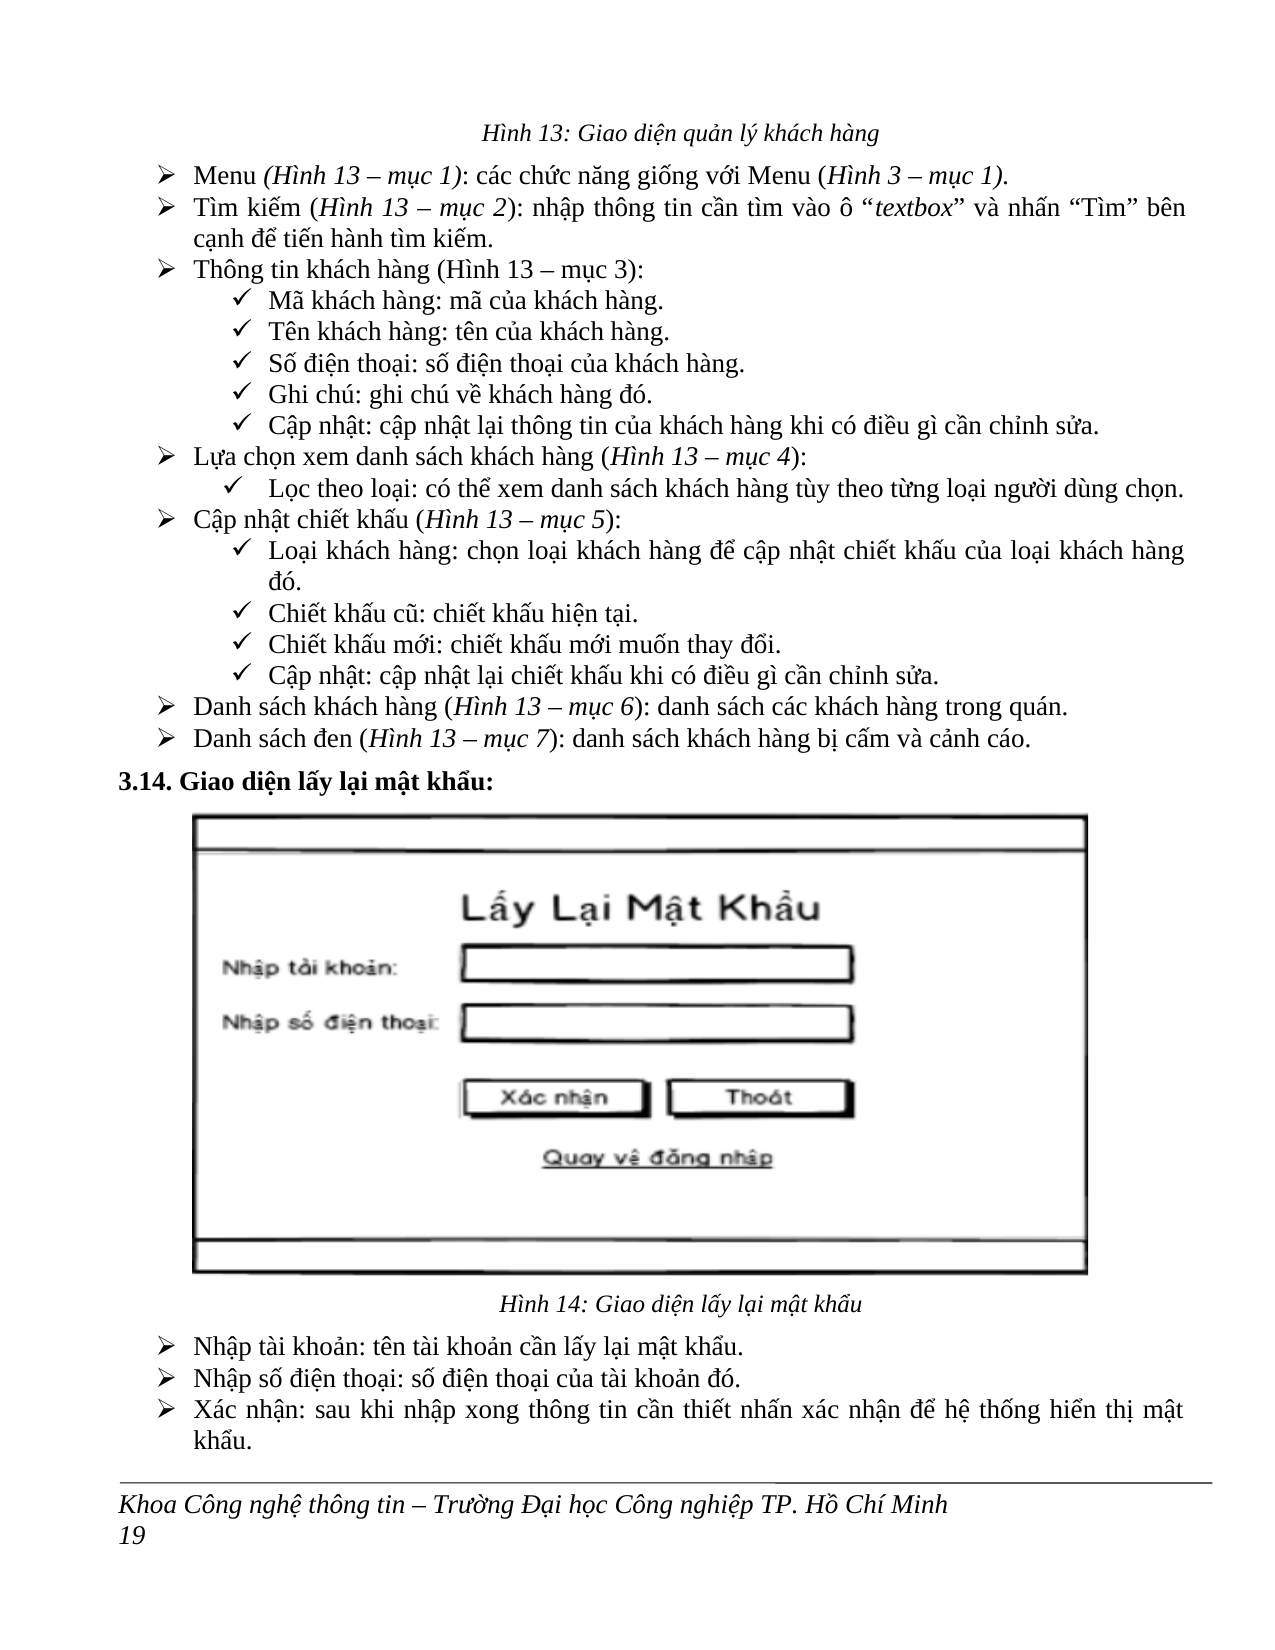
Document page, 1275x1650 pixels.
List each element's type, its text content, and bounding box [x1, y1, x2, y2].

text 3.14. Giao diện lấy lại mật khẩu: [118, 765, 1186, 797]
list Mã khách hàng: mã của khách hàng. [231, 284, 1186, 316]
list Lọc theo loại: có thể xem danh sách khách hàng tùy theo từng loại người dùng chọn. [222, 472, 1186, 503]
list Loại khách hàng: chọn loại khách hàng để cập nhật chiết khấu của loại khách hàng đó. [231, 534, 1186, 597]
list Thông tin khách hàng (Hình 13 – mục 3): [156, 253, 1186, 284]
list Danh sách đen (Hình 13 – mục 7): danh sách khách hàng bị cấm và cảnh cáo. [156, 722, 1186, 753]
list Cập nhật chiết khấu (Hình 13 – mục 5): [156, 503, 1186, 534]
list Tìm kiếm (Hình 13 – mục 2): nhập thông tin cần tìm vào ô “textbox” và nhấn “Tìm” bên cạnh để tiến hành tìm kiếm. [156, 191, 1186, 253]
list Xác nhận: sau khi nhập xong thông tin cần thiết nhấn xác nhận để hệ thống hiển thị mật khẩu. [156, 1393, 1186, 1455]
picture [192, 809, 1089, 1277]
text Hình 14: Giao diện lấy lại mật khẩu [118, 1289, 1186, 1318]
text Hình 13: Giao diện quản lý khách hàng [118, 118, 1186, 147]
list Tên khách hàng: tên của khách hàng. [231, 316, 1186, 347]
list Lựa chọn xem danh sách khách hàng (Hình 13 – mục 4): [156, 441, 1186, 472]
list Ghi chú: ghi chú về khách hàng đó. [231, 378, 1186, 409]
list Chiết khấu cũ: chiết khấu hiện tại. [231, 597, 1186, 628]
list Nhập số điện thoại: số điện thoại của tài khoản đó. [156, 1362, 1186, 1393]
list Cập nhật: cập nhật lại thông tin của khách hàng khi có điều gì cần chỉnh sửa. [231, 409, 1186, 441]
list Danh sách khách hàng (Hình 13 – mục 6): danh sách các khách hàng trong quán. [156, 690, 1186, 722]
list Cập nhật: cập nhật lại chiết khấu khi có điều gì cần chỉnh sửa. [231, 659, 1186, 690]
list Chiết khấu mới: chiết khấu mới muốn thay đổi. [231, 628, 1186, 659]
list Số điện thoại: số điện thoại của khách hàng. [231, 347, 1186, 378]
list Menu (Hình 13 – mục 1): các chức năng giống với Menu (Hình 3 – mục 1). [156, 159, 1186, 191]
list Nhập tài khoản: tên tài khoản cần lấy lại mật khẩu. [156, 1331, 1186, 1362]
